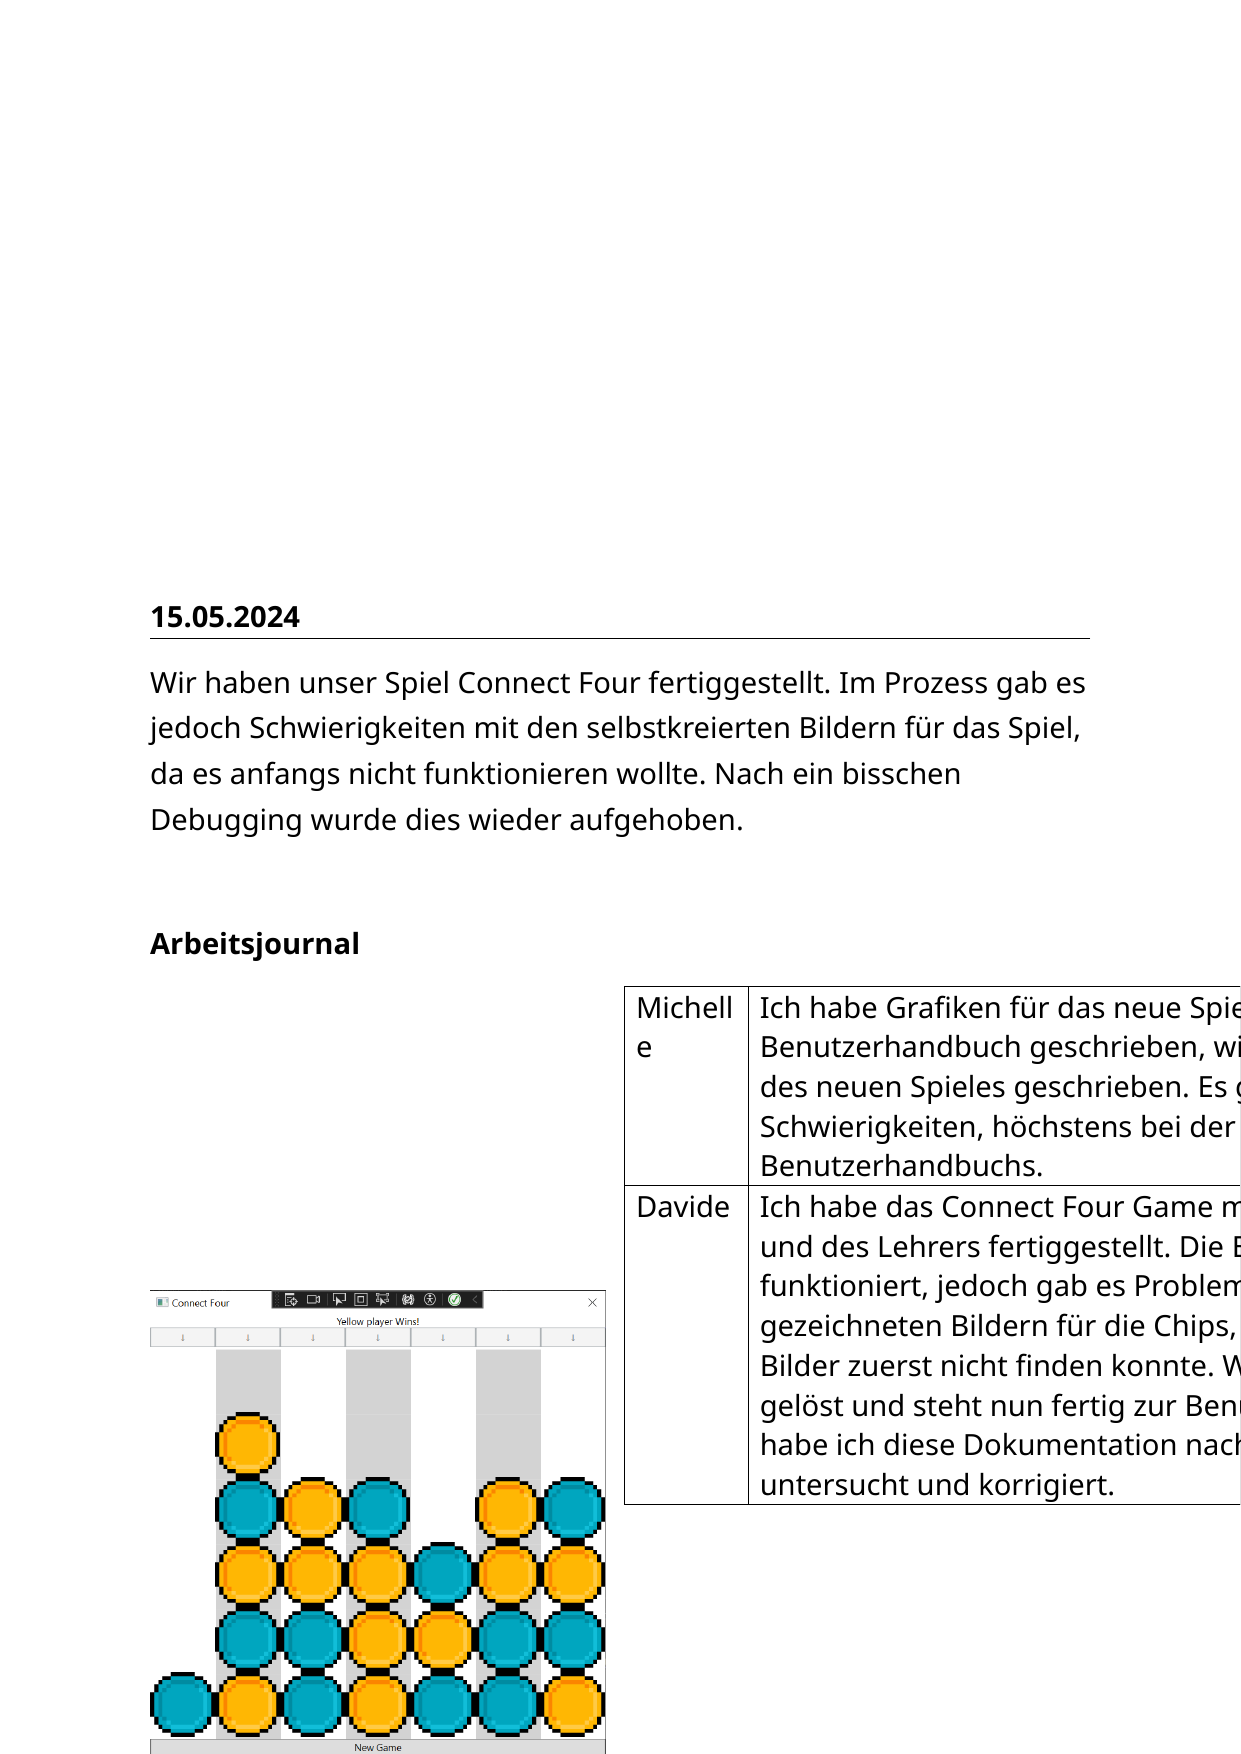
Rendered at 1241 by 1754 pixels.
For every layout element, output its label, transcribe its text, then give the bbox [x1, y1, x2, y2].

picture [150, 1290, 606, 1754]
text Wir haben unser Spiel Connect Four fertiggestellt. Im Prozess gab es jedoch Schwierigkeiten mit den selbstkreierten Bildern für das Spiel, da es anfangs nicht funktionieren wollte. Nach ein bisschen Debugging wurde dies wieder aufgehoben. [150, 662, 1090, 839]
table_cell Ich habe das Connect Four Game mithilfe von Tutorials und des Lehrers fertiggestellt. Die Basis hat einwandfrei funktioniert, jedoch gab es Probleme mit den selbst gezeichneten Bildern für die Chips, da das Programm die Bilder zuerst nicht finden konnte. Wurde schlussendlich gelöst und steht nun fertig zur Benutzung. Zum Schluss habe ich diese Dokumentation nach Deutsch-Fehlern untersucht und korrigiert. [749, 1186, 1240, 1504]
table_cell Davide [625, 1186, 748, 1504]
text 15.05.2024 [150, 597, 1090, 638]
table_header Ich habe Grafiken für das neue Spiel gezeichnet und das Benutzerhandbuch geschrieben, wie auch die Grobziele des neuen Spieles geschrieben. Es gab keine grossen Schwierigkeiten, höchstens bei der Grammatik des Benutzerhandbuchs. [749, 987, 1240, 1185]
text Arbeitsjournal [150, 923, 1090, 963]
table_header Michelle [625, 987, 748, 1185]
